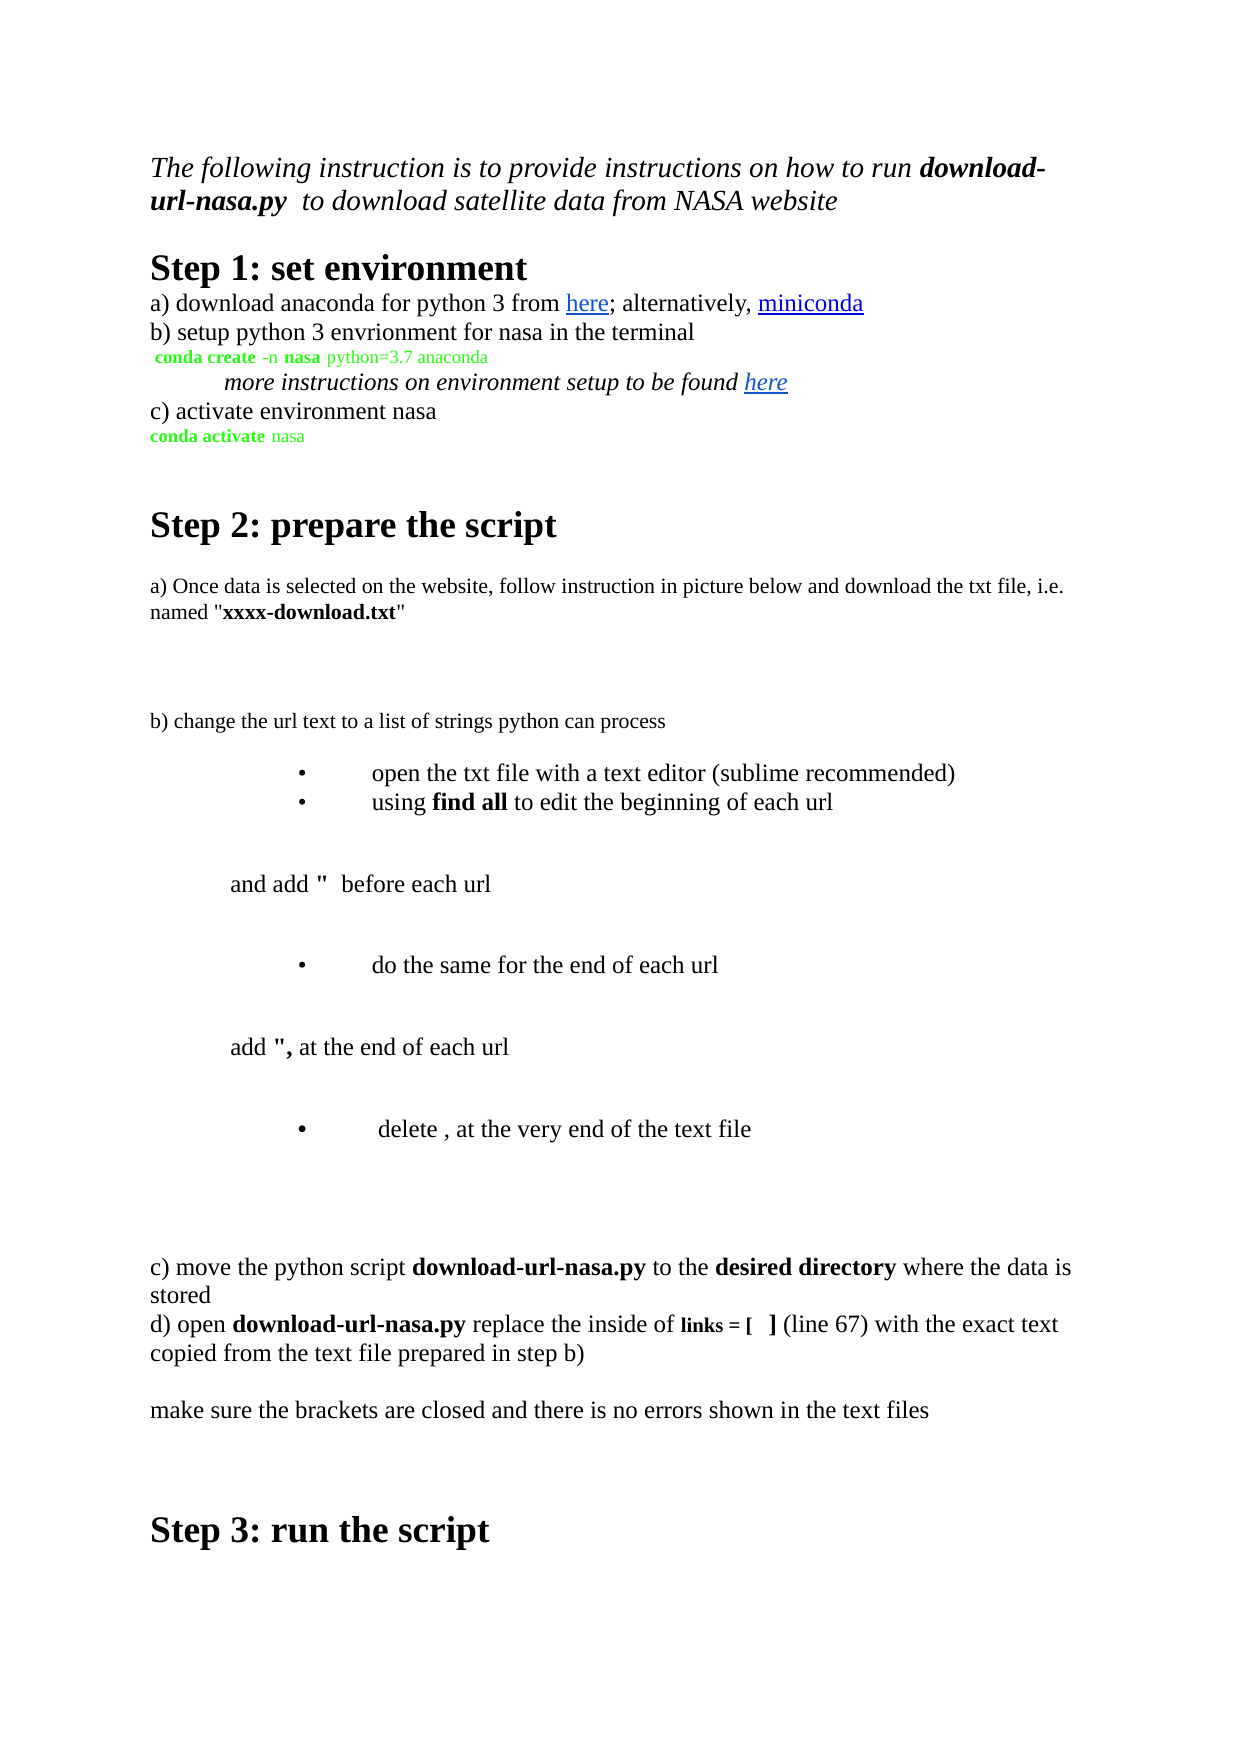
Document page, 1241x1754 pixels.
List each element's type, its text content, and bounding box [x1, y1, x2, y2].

text c) move the python script download-url-nasa.py to the desired directory where the data is stored [150, 1262, 1090, 1319]
text conda activate nasa [150, 426, 1090, 447]
text Step 1: set environment [150, 246, 1090, 289]
text c) activate environment nasa [150, 397, 1090, 426]
text a) download anaconda for python 3 from here; alternatively, miniconda [150, 289, 1090, 318]
text The following instruction is to provide instructions on how to run download-url-nasa.py to download satellite data from NASA website [150, 150, 1090, 217]
text • using find all to edit the beginning of each url [225, 792, 1090, 821]
text conda create -n nasa python=3.7 anaconda [150, 346, 1090, 368]
text d) open download-url-nasa.py replace the inside of links = [ ] (line 67) with the exact text copied from the text file prepared in step b) [150, 1319, 1090, 1377]
text Step 3: run the script [150, 1521, 1090, 1564]
text Step 2: prepare the script [150, 504, 1090, 548]
text b) setup python 3 envrionment for nasa in the terminal [150, 318, 1090, 346]
text make sure the brackets are closed and there is no errors shown in the text files [150, 1406, 1090, 1434]
text a) Once data is selected on the website, follow instruction in picture below and download the txt file, i.e. named "xxxx-download.txt" [150, 576, 1090, 627]
text • open the txt file with a text editor (sublime recommended) [225, 763, 1090, 792]
text • delete , at the very end of the text file [225, 1122, 1090, 1179]
text add ", at the end of each url [150, 1039, 1090, 1068]
text • do the same for the end of each url [225, 957, 1090, 986]
text more instructions on environment setup to be found here [150, 368, 1090, 397]
text b) change the url text to a list of strings python can process [150, 713, 1090, 738]
text and add " before each url [150, 874, 1090, 903]
